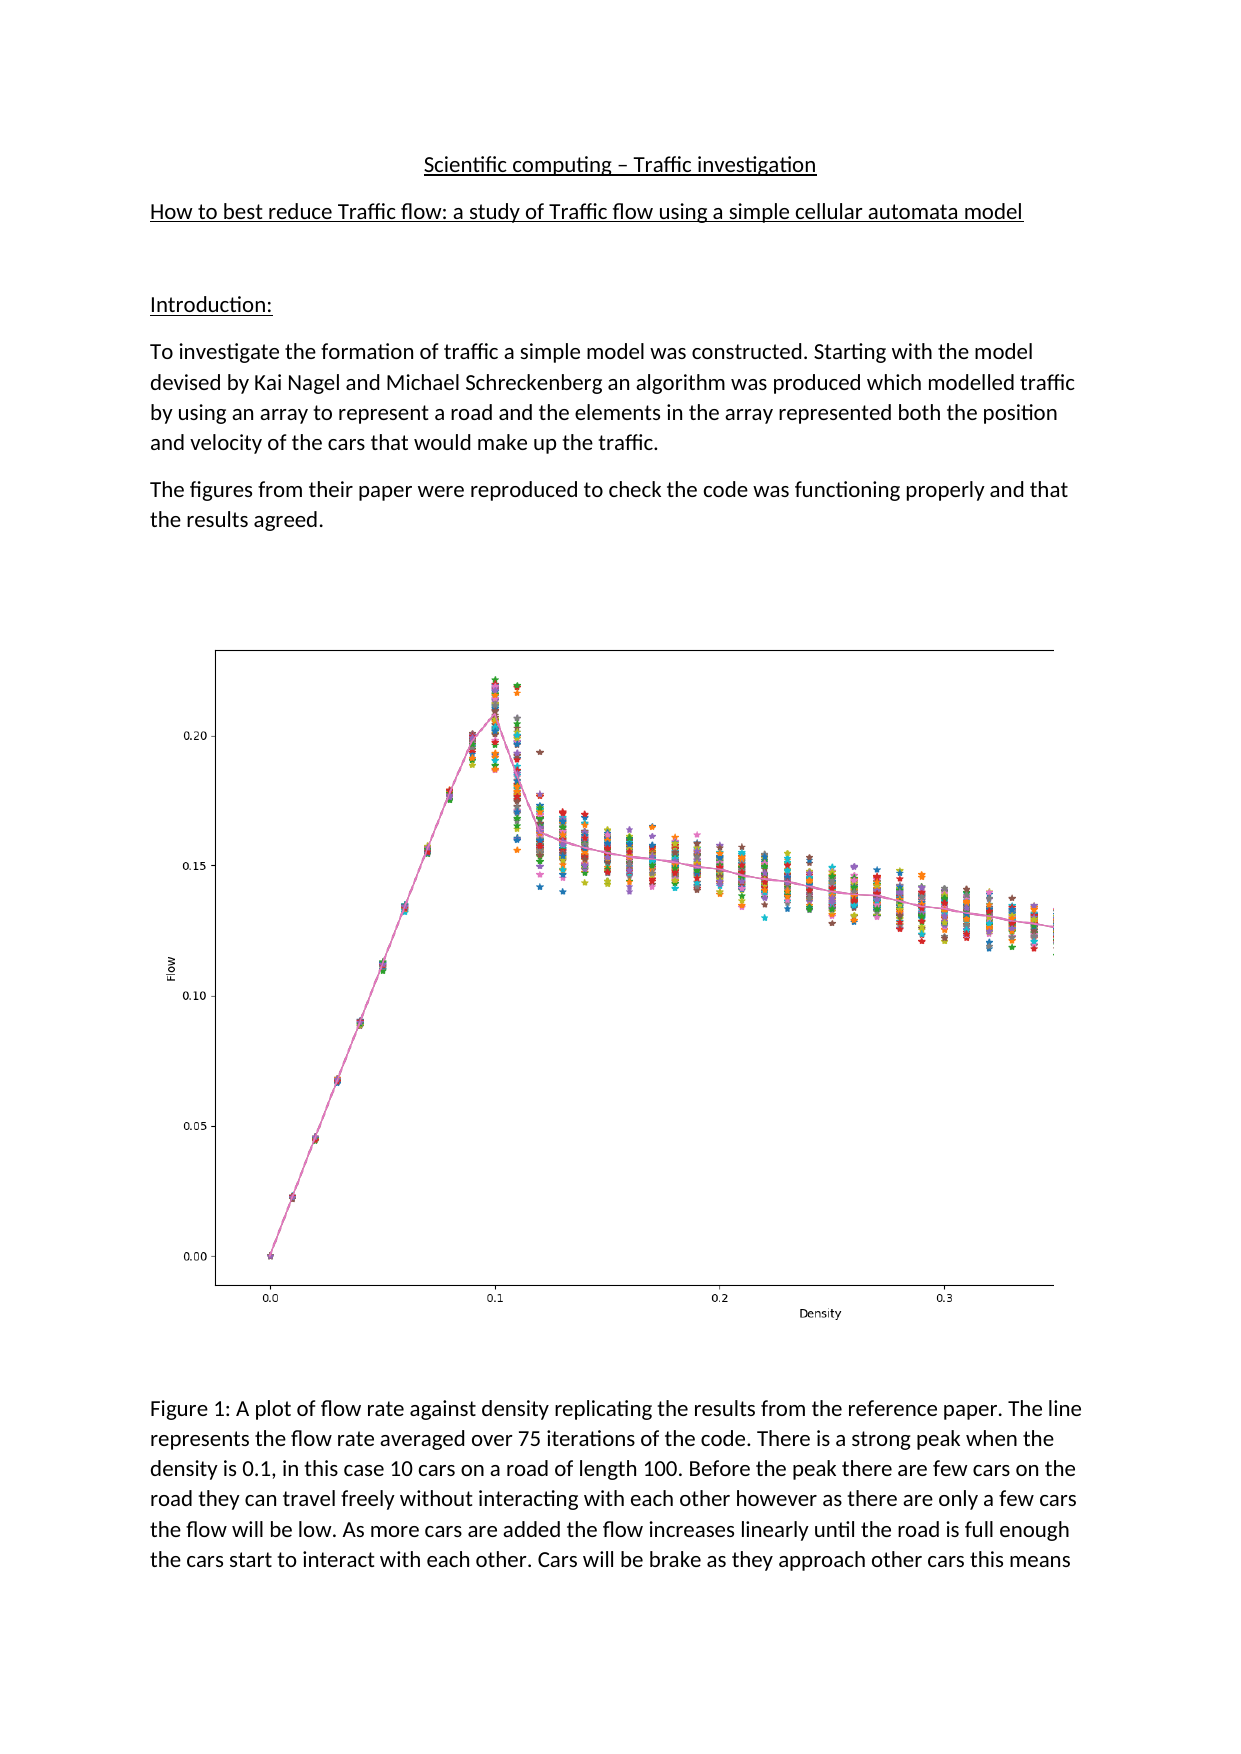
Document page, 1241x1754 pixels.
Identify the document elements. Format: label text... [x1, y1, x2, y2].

text Introduction: [150, 291, 1090, 319]
picture [150, 552, 1054, 1375]
text How to best reduce Traffic flow: a study of Traffic flow using a simple cellular automata model [150, 197, 1090, 225]
text To investigate the formation of traffic a simple model was constructed. Starting with the model devised by Kai Nagel and Michael Schreckenberg an algorithm was produced which modelled traffic by using an array to represent a road and the elements in the array represented both the position and velocity of the cars that would make up the traffic. [150, 337, 1090, 456]
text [150, 1394, 1090, 1573]
text The figures from their paper were reproduced to check the code was functioning properly and that the results agreed. [150, 475, 1090, 533]
text Scientific computing – Traffic investigation [150, 150, 1090, 178]
